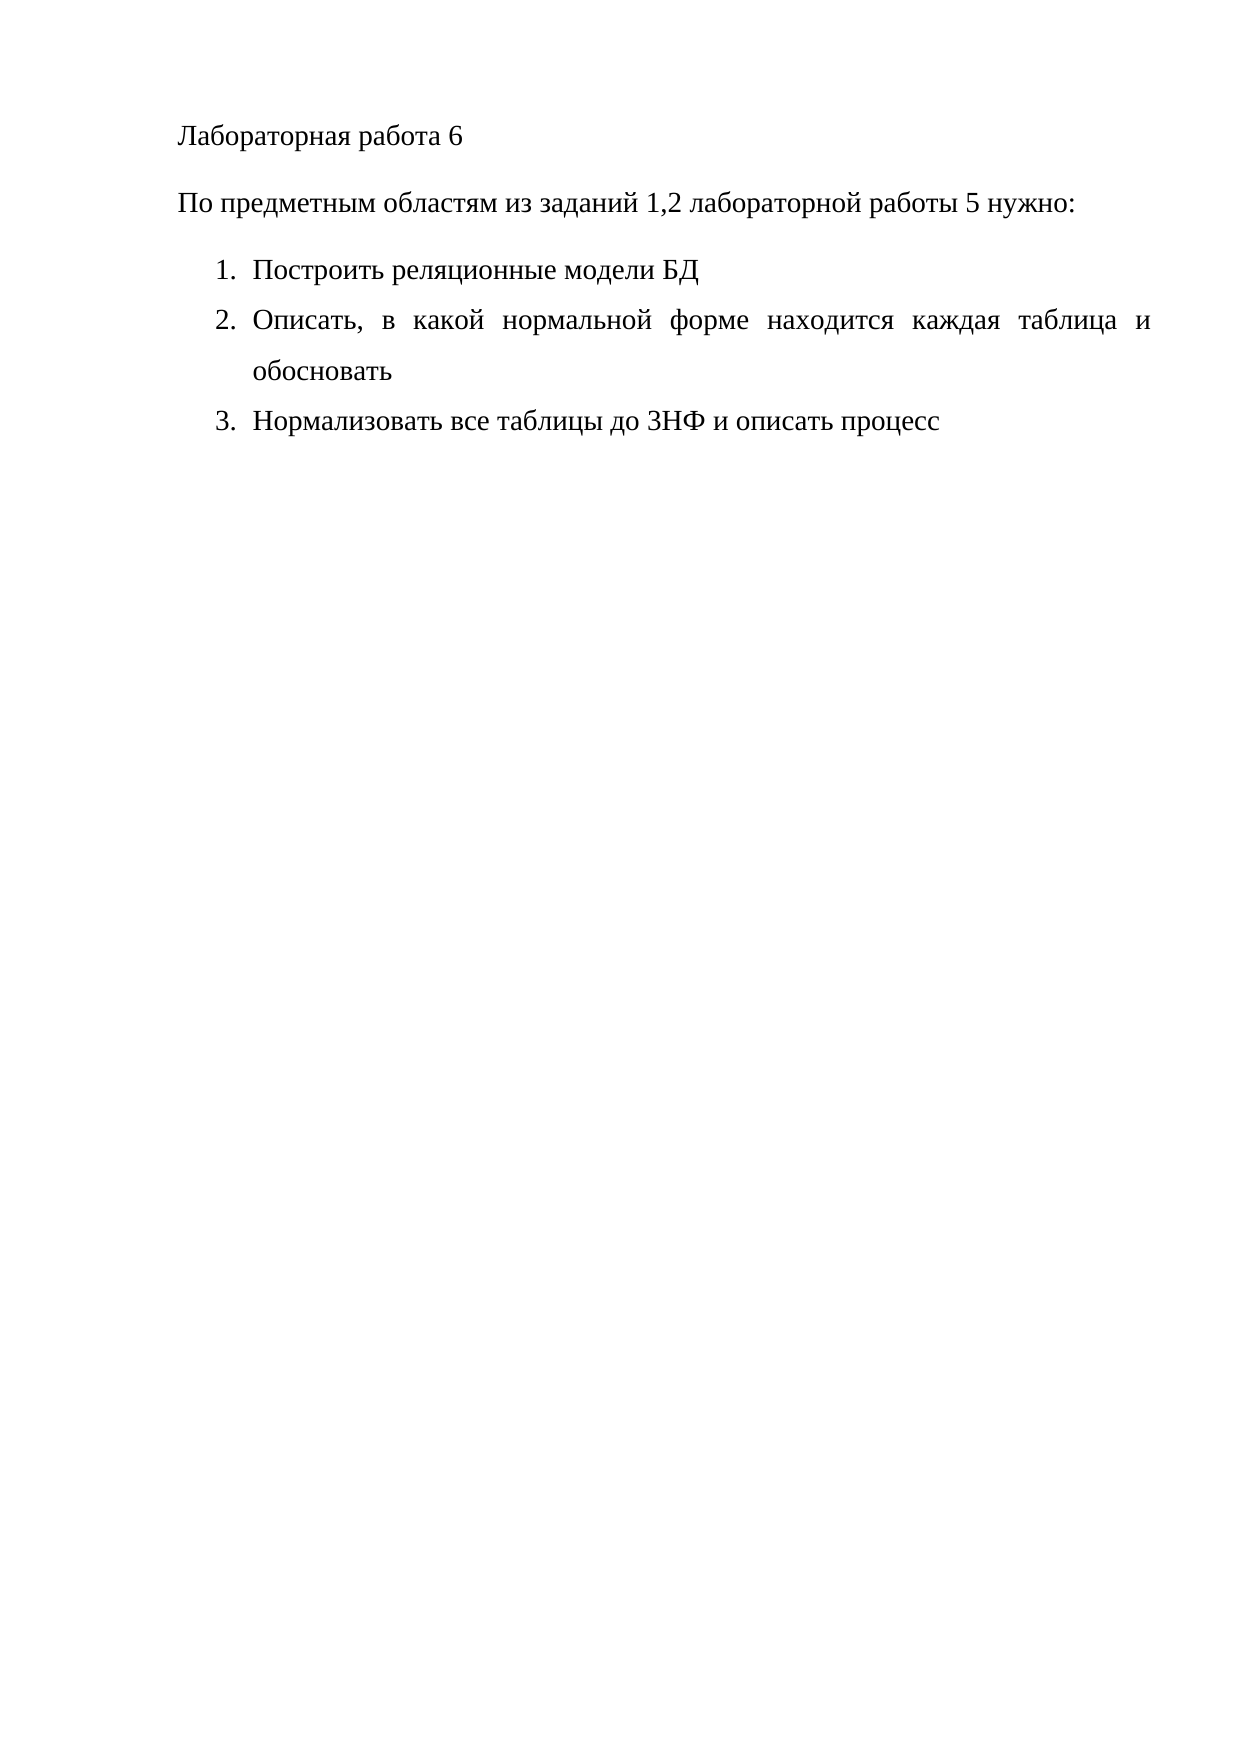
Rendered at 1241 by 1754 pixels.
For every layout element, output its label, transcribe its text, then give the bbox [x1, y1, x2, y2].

text По предметным областям из заданий 1,2 лабораторной работы 5 нужно: [177, 185, 1152, 219]
text Лабораторная работа 6 [177, 118, 1152, 152]
list Нормализовать все таблицы до 3НФ и описать процесс [215, 403, 1152, 437]
list Описать, в какой нормальной форме находится каждая таблица и обосновать [215, 302, 1152, 386]
list Построить реляционные модели БД [215, 252, 1152, 286]
